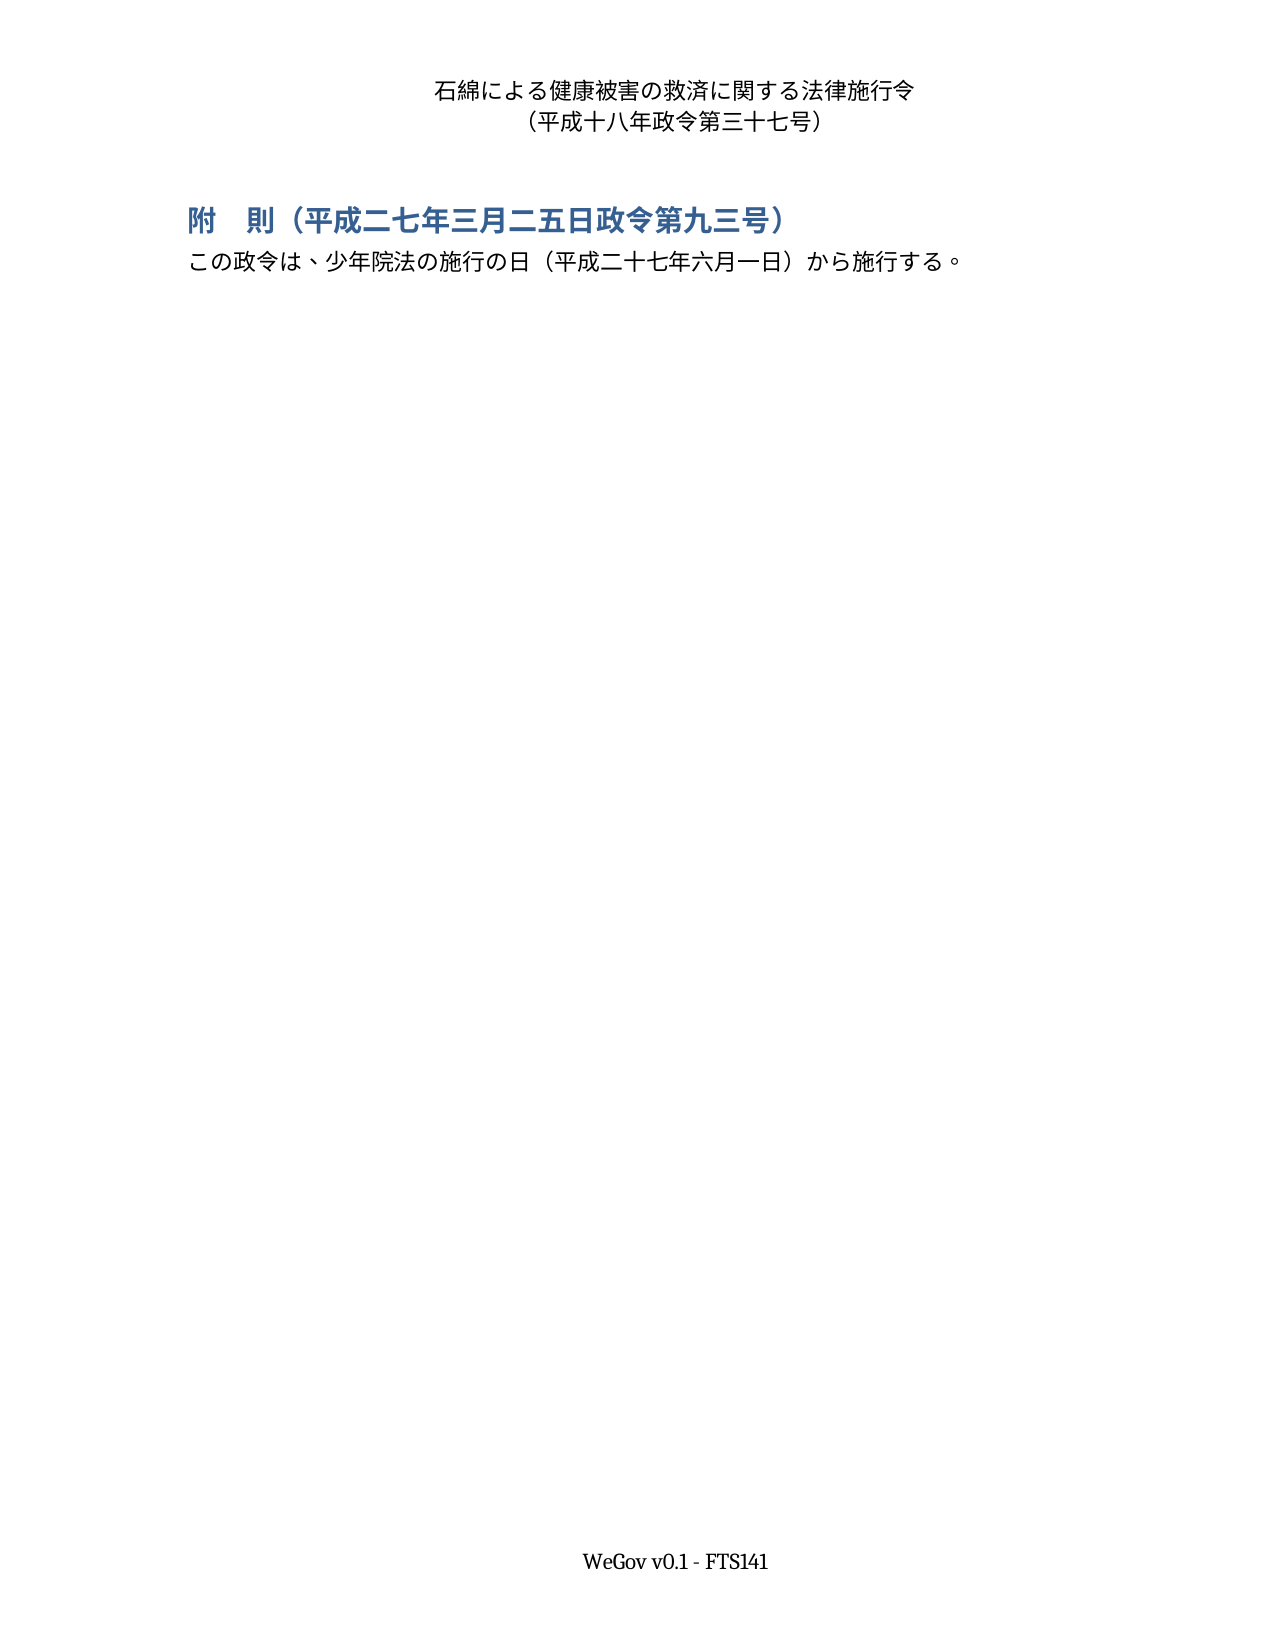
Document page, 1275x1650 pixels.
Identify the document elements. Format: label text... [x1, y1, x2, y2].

text この政令は、少年院法の施行の日（平成二十七年六月一日）から施行する。 [187, 246, 1087, 277]
subtitle 附 則（平成二七年三月二五日政令第九三号） [187, 200, 1087, 240]
